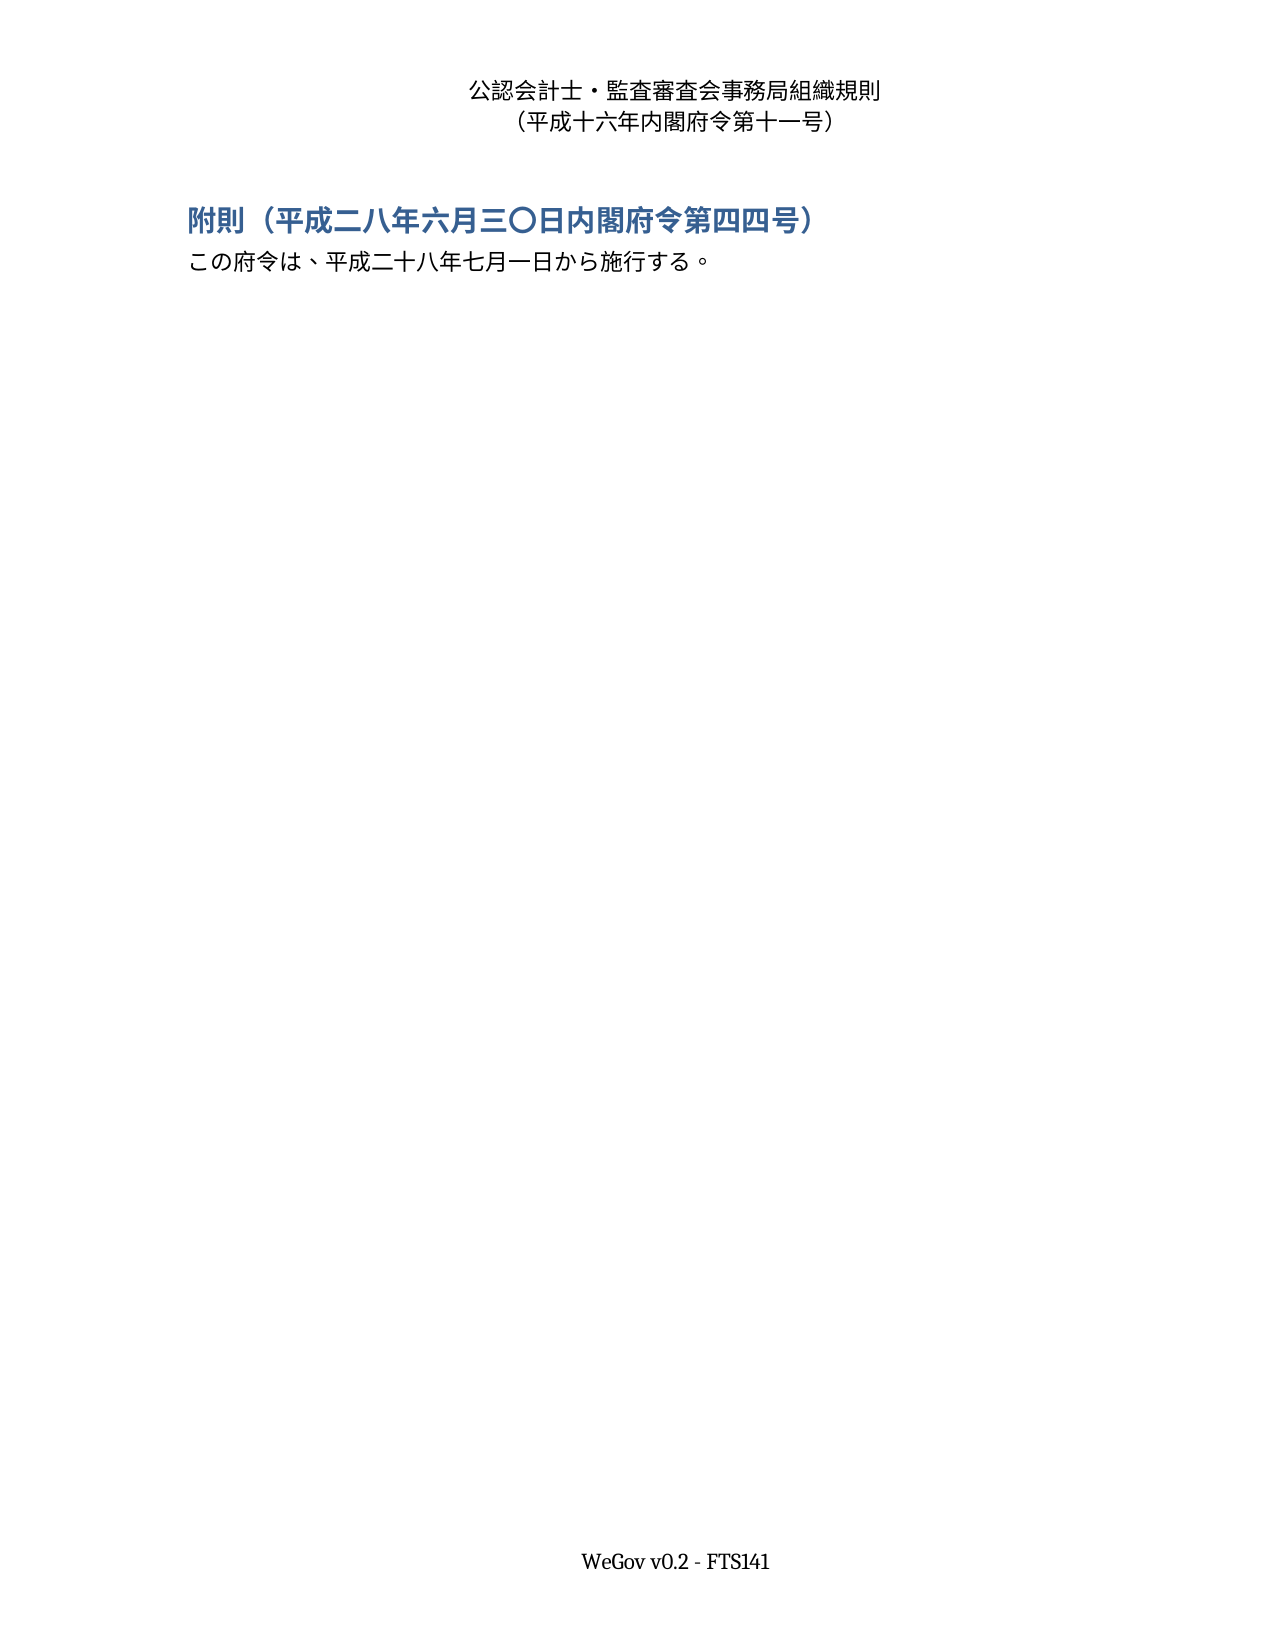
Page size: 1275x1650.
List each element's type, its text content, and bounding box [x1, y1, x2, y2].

subtitle 附則（平成二八年六月三〇日内閣府令第四四号） [187, 200, 1087, 240]
text この府令は、平成二十八年七月一日から施行する。 [187, 246, 1087, 277]
